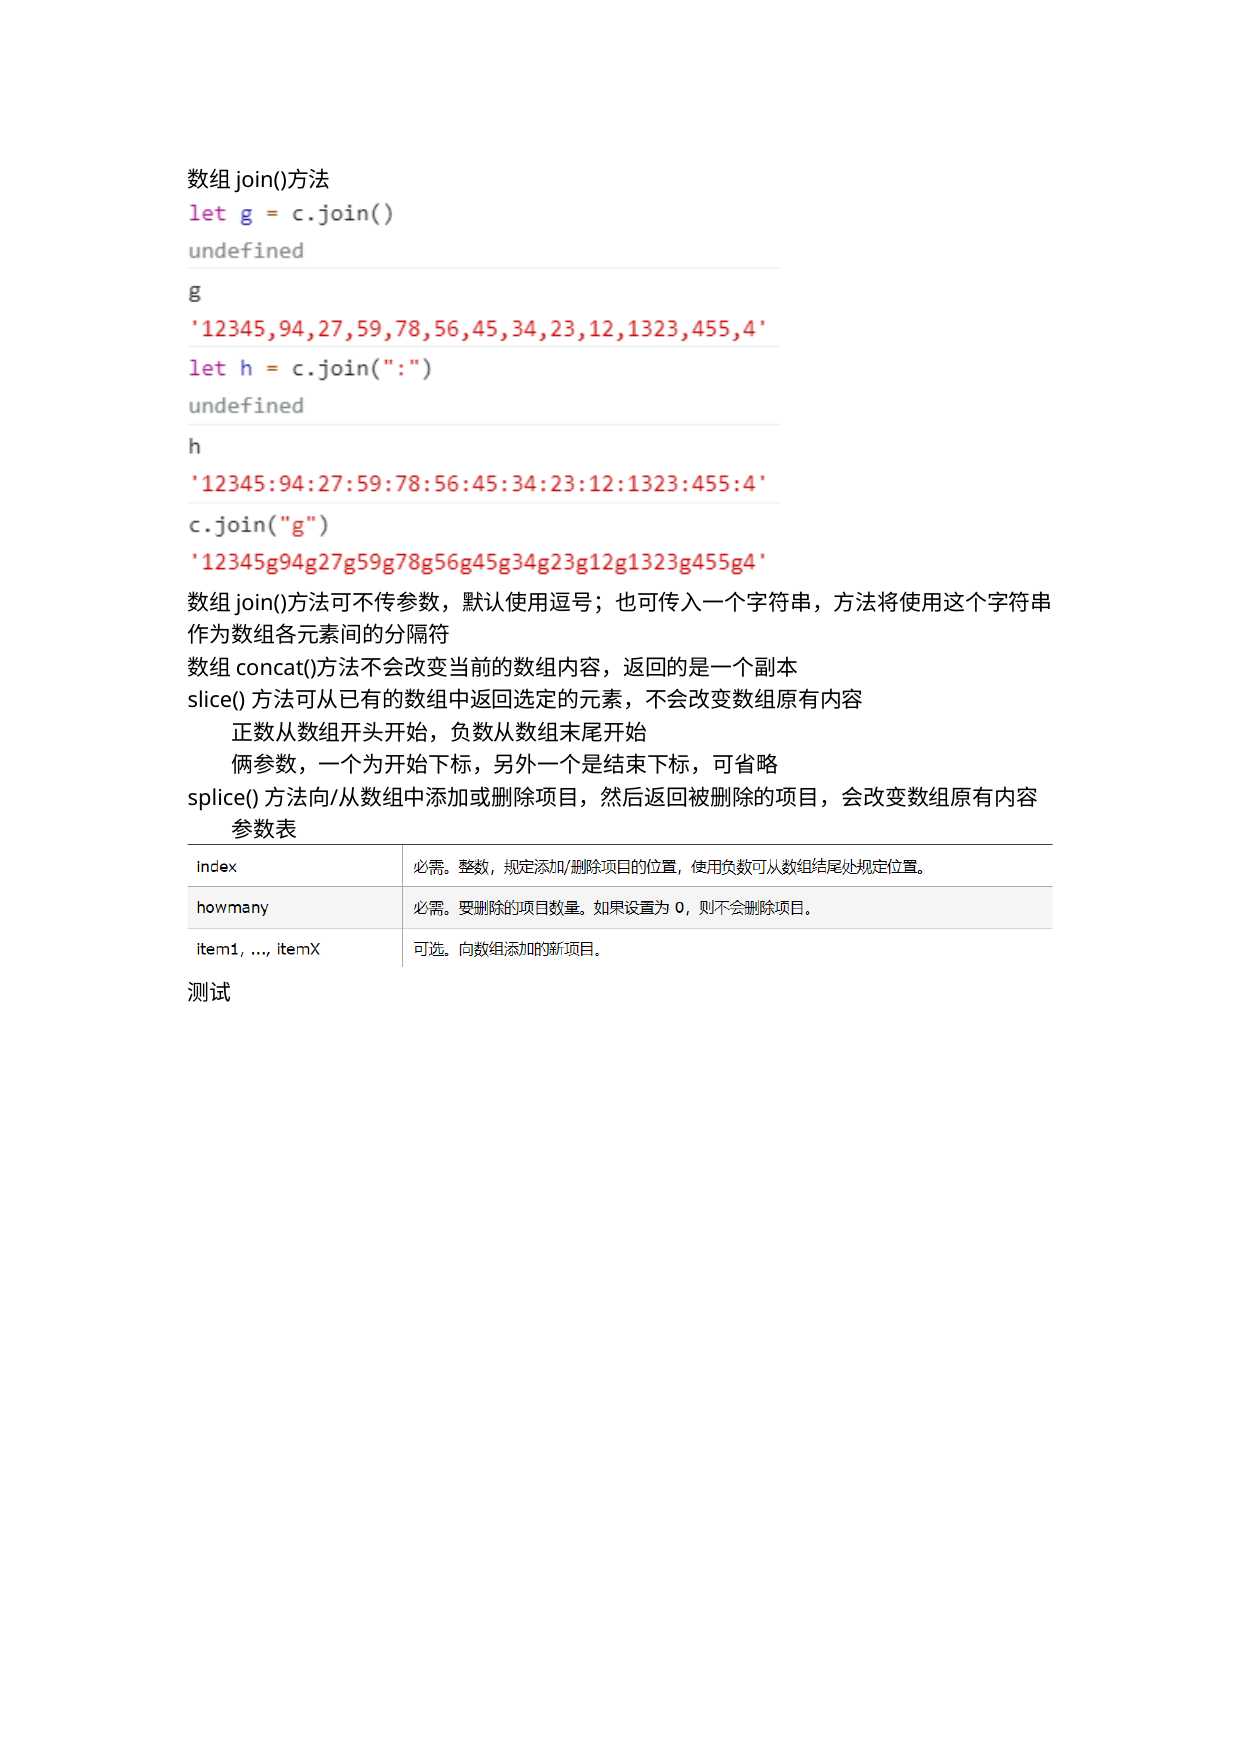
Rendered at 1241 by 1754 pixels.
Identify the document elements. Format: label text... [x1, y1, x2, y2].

picture [187, 194, 780, 576]
picture [187, 844, 1053, 967]
text 数组join()方法可不传参数，默认使用逗号；也可传入一个字符串，方法将使用这个字符串作为数组各元素间的分隔符 [187, 584, 1053, 649]
text 数组join()方法 [187, 162, 1053, 194]
text 数组concat()方法不会改变当前的数组内容，返回的是一个副本 [187, 649, 1053, 682]
text slice() 方法可从已有的数组中返回选定的元素，不会改变数组原有内容 [187, 682, 1053, 714]
text 测试 [187, 974, 1053, 1007]
text 俩参数，一个为开始下标，另外一个是结束下标，可省略 [187, 747, 1053, 779]
text splice() 方法向/从数组中添加或删除项目，然后返回被删除的项目，会改变数组原有内容 [187, 779, 1053, 812]
text 参数表 [187, 812, 1053, 844]
text 正数从数组开头开始，负数从数组末尾开始 [187, 714, 1053, 747]
